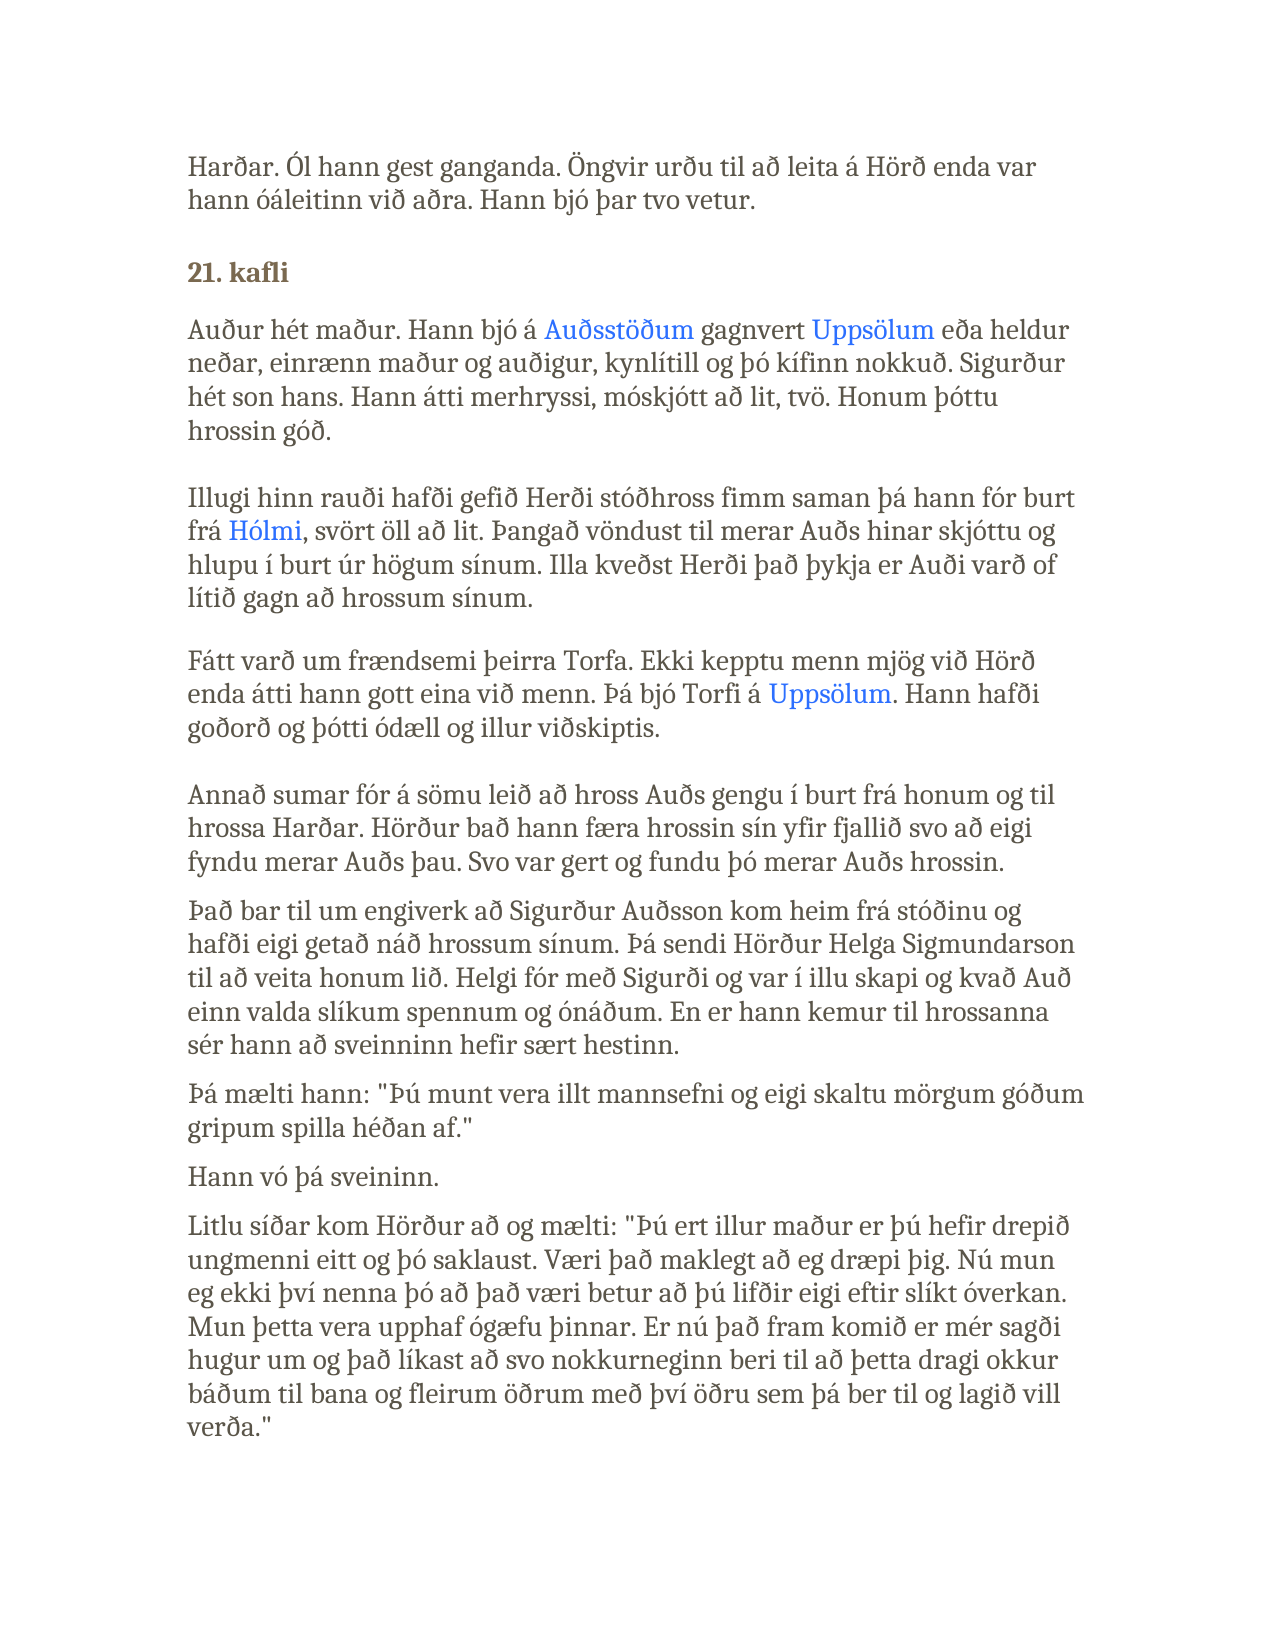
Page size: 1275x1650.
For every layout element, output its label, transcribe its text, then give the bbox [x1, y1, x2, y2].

text Litlu síðar kom Hörður að og mælti: "Þú ert illur maður er þú hefir drepið ungmenni eitt og þó saklaust. Væri það maklegt að eg dræpi þig. Nú mun eg ekki því nenna þó að það væri betur að þú lifðir eigi eftir slíkt óverkan. Mun þetta vera upphaf ógæfu þinnar. Er nú það fram komið er mér sagði hugur um og það líkast að svo nokkurneginn beri til að þetta dragi okkur báðum til bana og fleirum öðrum með því öðru sem þá ber til og lagið vill verða." [187, 1209, 1087, 1444]
text Annað sumar fór á sömu leið að hross Auðs gengu í burt frá honum og til hrossa Harðar. Hörður bað hann færa hrossin sín yfir fjallið svo að eigi fyndu merar Auðs þau. Svo var gert og fundu þó merar Auðs hrossin. [187, 778, 1087, 878]
text Auður hét maður. Hann bjó á Auðsstöðum gagnvert Uppsölum eða heldur neðar, einrænn maður og auðigur, kynlítill og þó kífinn nokkuð. Sigurður hét son hans. Hann átti merhryssi, móskjótt að lit, tvö. Honum þóttu hrossin góð. [187, 313, 1087, 447]
text Illugi hinn rauði hafði gefið Herði stóðhross fimm saman þá hann fór burt frá Hólmi, svört öll að lit. Þangað vöndust til merar Auðs hinar skjóttu og hlupu í burt úr högum sínum. Illa kveðst Herði það þykja er Auði varð of lítið gagn að hrossum sínum. [187, 481, 1087, 615]
text 21. kafli [187, 256, 1087, 290]
text Það bar til um engiverk að Sigurður Auðsson kom heim frá stóðinu og hafði eigi getað náð hrossum sínum. Þá sendi Hörður Helga Sigmundarson til að veita honum lið. Helgi fór með Sigurði og var í illu skapi og kvað Auð einn valda slíkum spennum og ónáðum. En er hann kemur til hrossanna sér hann að sveinninn hefir sært hestinn. [187, 894, 1087, 1062]
text Þá mælti hann: "Þú munt vera illt mannsefni og eigi skaltu mörgum góðum gripum spilla héðan af." [187, 1077, 1087, 1144]
text Hann vó þá sveininn. [187, 1160, 1087, 1194]
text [187, 150, 1087, 217]
text Fátt varð um frændsemi þeirra Torfa. Ekki kepptu menn mjög við Hörð enda átti hann gott eina við menn. Þá bjó Torfi á Uppsölum. Hann hafði goðorð og þótti ódæll og illur viðskiptis. [187, 644, 1087, 744]
